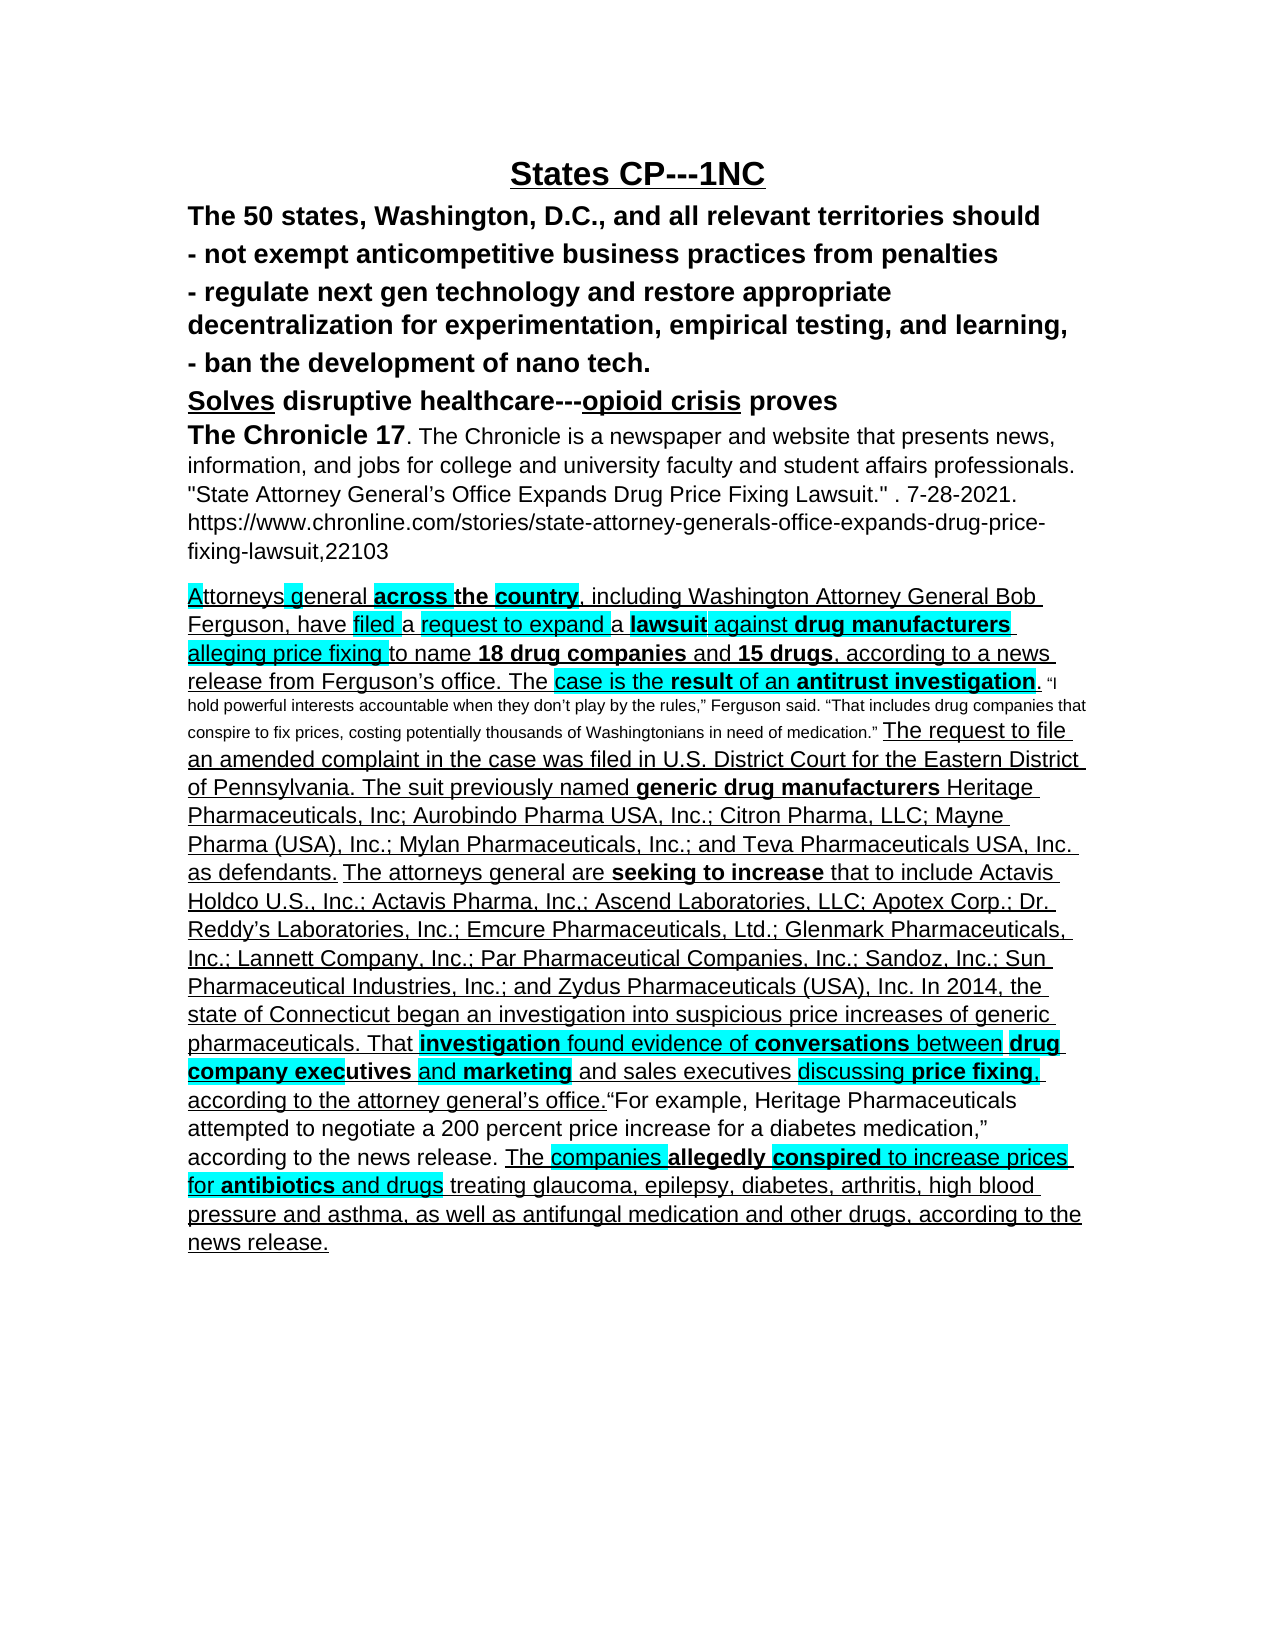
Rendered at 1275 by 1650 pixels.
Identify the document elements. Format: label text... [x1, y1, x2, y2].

subtitle Solves disruptive healthcare---opioid crisis proves [187, 385, 1087, 416]
subtitle - ban the development of nano tech. [187, 347, 1087, 378]
text Attorneys general across the country, including Washington Attorney General Bob Ferguson, have filed a request to expand a lawsuit against drug manufacturers alleging price fixing to name 18 drug companies and 15 drugs, according to a news release from Ferguson’s office. The case is the result of an antitrust investigation. “I hold powerful interests accountable when they don’t play by the rules,” Ferguson said. “That includes drug companies that conspire to fix prices, costing potentially thousands of Washingtonians in need of medication.” The request to file an amended complaint in the case was filed in U.S. District Court for the Eastern District of Pennsylvania. The suit previously named generic drug manufacturers Heritage Pharmaceuticals, Inc; Aurobindo Pharma USA, Inc.; Citron Pharma, LLC; Mayne Pharma (USA), Inc.; Mylan Pharmaceuticals, Inc.; and Teva Pharmaceuticals USA, Inc. as defendants. The attorneys general are seeking to increase that to include Actavis Holdco U.S., Inc.; Actavis Pharma, Inc,; Ascend Laboratories, LLC; Apotex Corp.; Dr. Reddy’s Laboratories, Inc.; Emcure Pharmaceuticals, Ltd.; Glenmark Pharmaceuticals, Inc.; Lannett Company, Inc.; Par Pharmaceutical Companies, Inc.; Sandoz, Inc.; Sun Pharmaceutical Industries, Inc.; and Zydus Pharmaceuticals (USA), Inc. In 2014, the state of Connecticut began an investigation into suspicious price increases of generic pharmaceuticals. That investigation found evidence of conversations between drug company executives and marketing and sales executives discussing price fixing, according to the attorney general’s office.“For example, Heritage Pharmaceuticals attempted to negotiate a 200 percent price increase for a diabetes medication,” according to the news release. The companies allegedly conspired to increase prices for antibiotics and drugs treating glaucoma, epilepsy, diabetes, arthritis, high blood pressure and asthma, as well as antifungal medication and other drugs, according to the news release. [187, 583, 1087, 1255]
subtitle - regulate next gen technology and restore appropriate decentralization for experimentation, empirical testing, and learning, [187, 276, 1087, 341]
subtitle States CP---1NC [187, 154, 1087, 193]
subtitle - not exempt anticompetitive business practices from penalties [187, 238, 1087, 269]
text The Chronicle 17. The Chronicle is a newspaper and website that presents news, information, and jobs for college and university faculty and student affairs professionals. "State Attorney General’s Office Expands Drug Price Fixing Lawsuit." . 7-28-2021. https://www.chronline.com/stories/state-attorney-generals-office-expands-drug-price-fixing-lawsuit,22103 [187, 419, 1087, 564]
subtitle The 50 states, Washington, D.C., and all relevant territories should [187, 200, 1087, 231]
